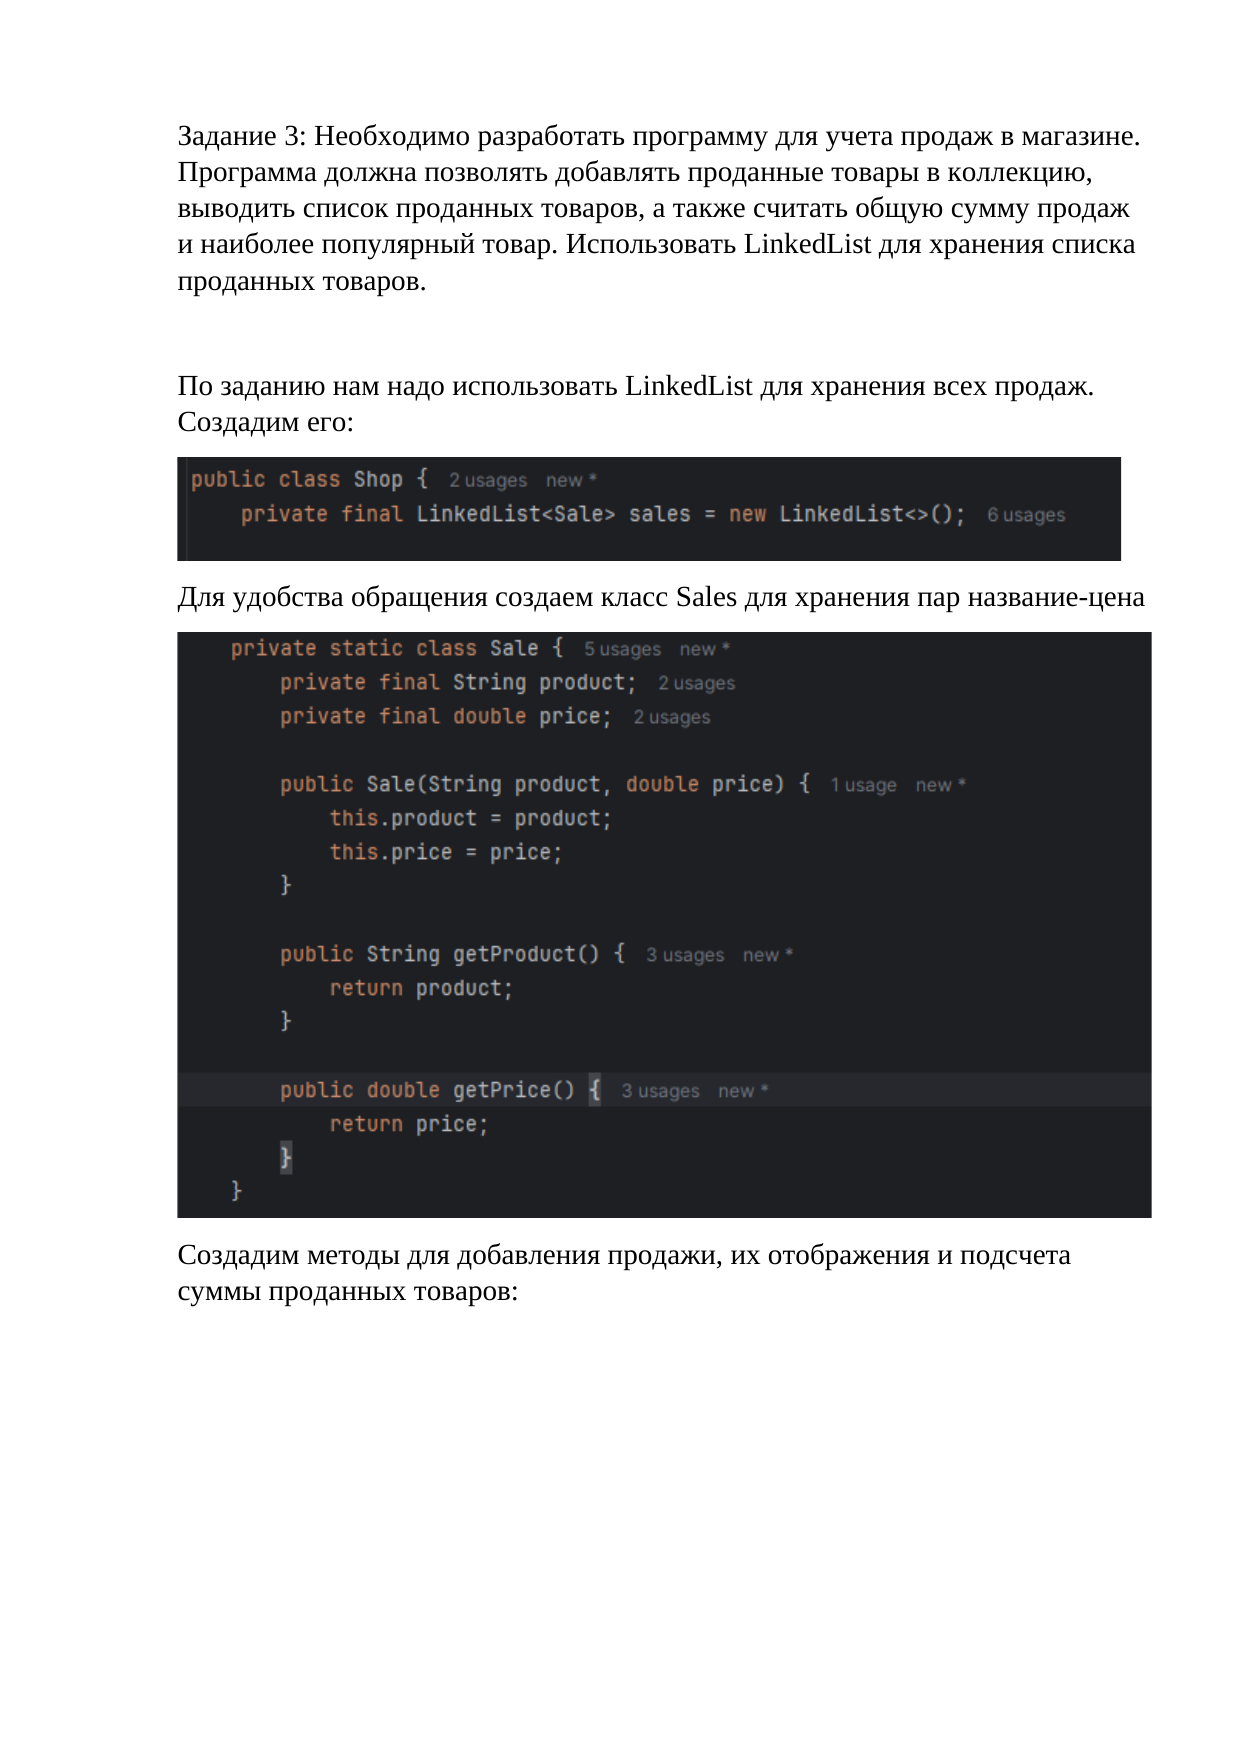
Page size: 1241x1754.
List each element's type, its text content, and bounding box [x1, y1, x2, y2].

text По заданию нам надо использовать LinkedList для хранения всех продаж. Создадим его: [177, 368, 1152, 438]
text Создадим методы для добавления продажи, их отображения и подсчета суммы проданных товаров: [177, 1237, 1152, 1306]
picture [177, 457, 1122, 561]
picture [177, 632, 1152, 1218]
text Для удобства обращения создаем класс Sales для хранения пар название-цена [177, 579, 1152, 613]
text Задание 3: Необходимо разработать программу для учета продаж в магазине. Программа должна позволять добавлять проданные товары в коллекцию, выводить список проданных товаров, а также считать общую сумму продаж и наиболее популярный товар. Использовать LinkedList для хранения списка проданных товаров. [177, 118, 1152, 296]
